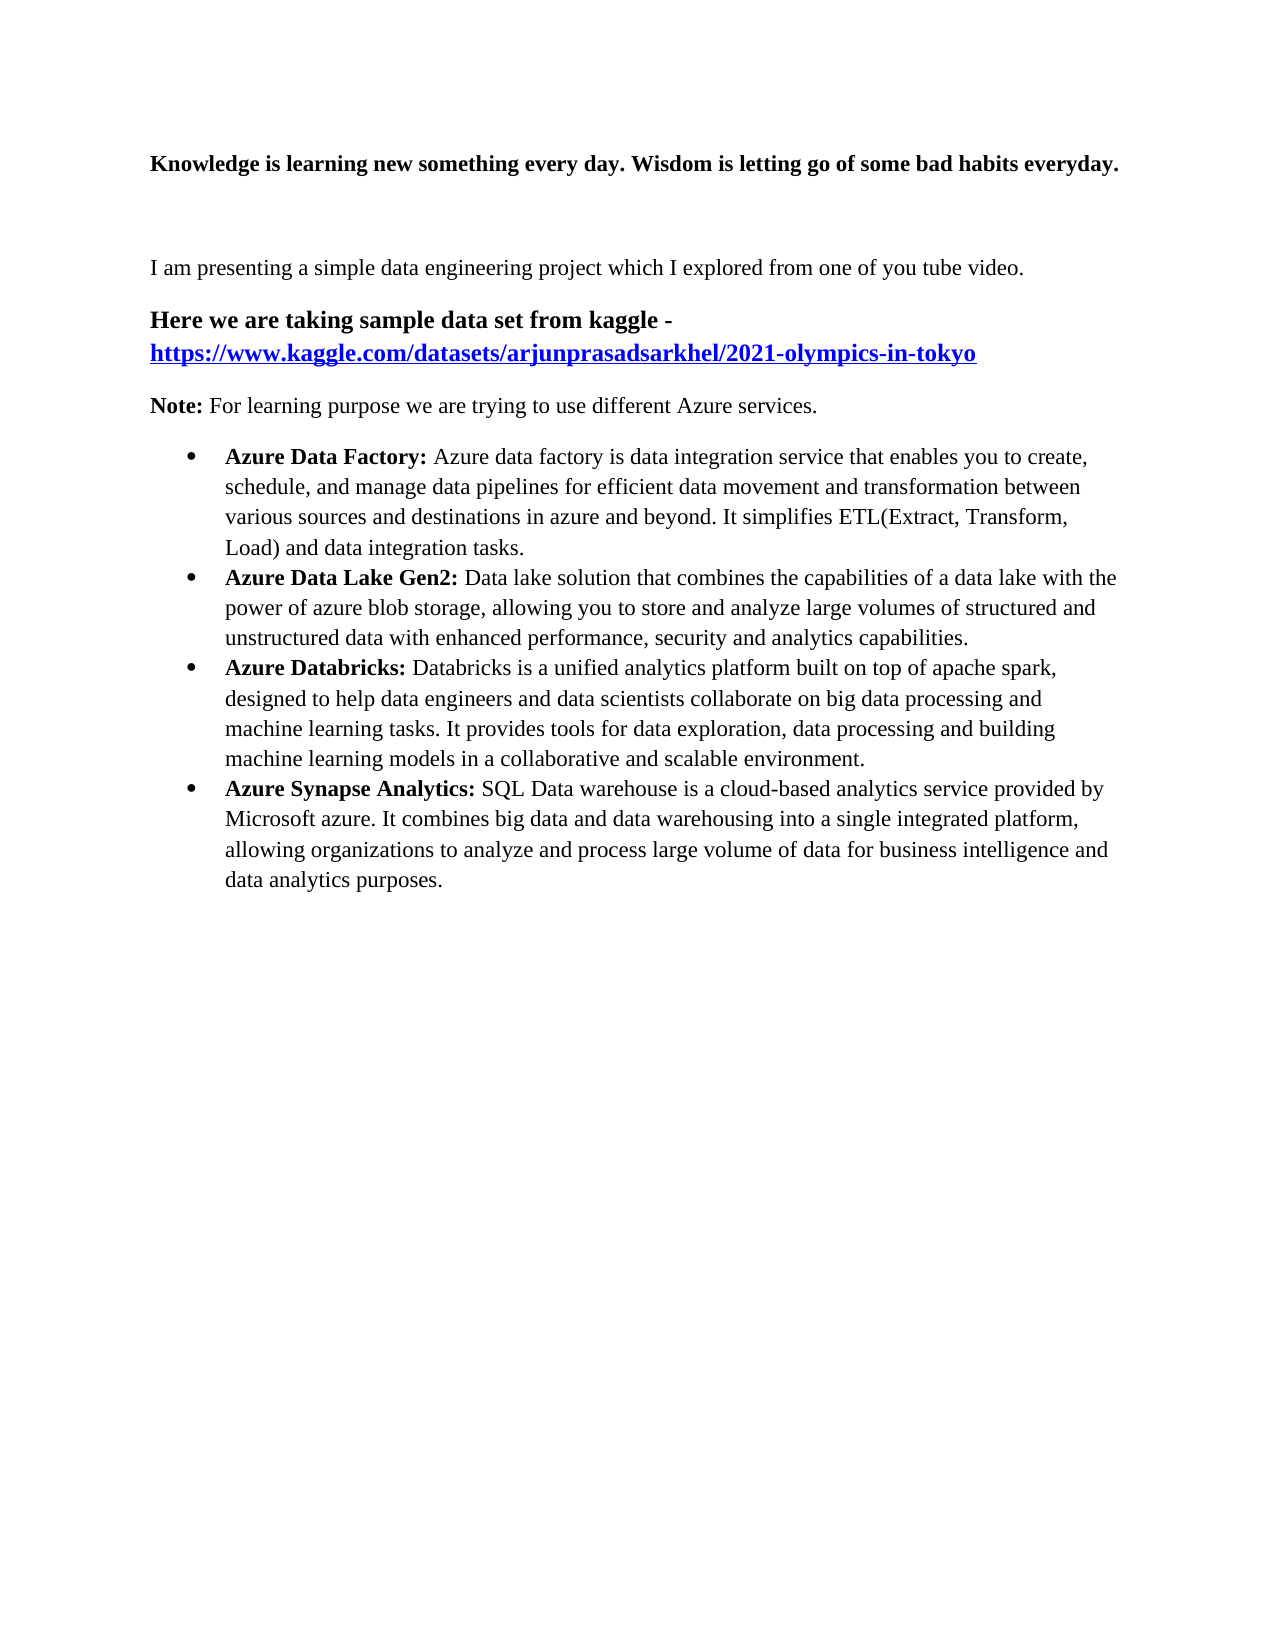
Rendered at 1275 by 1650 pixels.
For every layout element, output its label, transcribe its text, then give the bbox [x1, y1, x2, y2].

list Azure Data Lake Gen2: Data lake solution that combines the capabilities of a data lake with the power of azure blob storage, allowing you to store and analyze large volumes of structured and unstructured data with enhanced performance, security and analytics capabilities. [187, 564, 1125, 651]
text Knowledge is learning new something every day. Wisdom is letting go of some bad habits everyday. [150, 150, 1125, 176]
text I am presenting a simple data engineering project which I explored from one of you tube video. [150, 254, 1125, 280]
text Here we are taking sample data set from kaggle - https://www.kaggle.com/datasets/arjunprasadsarkhel/2021-olympics-in-tokyo [150, 305, 1125, 367]
list Azure Synapse Analytics: SQL Data warehouse is a cloud-based analytics service provided by Microsoft azure. It combines big data and data warehousing into a single integrated platform, allowing organizations to analyze and process large volume of data for business intelligence and data analytics purposes. [187, 775, 1125, 892]
list Azure Databricks: Databricks is a unified analytics platform built on top of apache spark, designed to help data engineers and data scientists collaborate on big data processing and machine learning tasks. It provides tools for data exploration, data processing and building machine learning models in a collaborative and scalable environment. [187, 654, 1125, 771]
text Note: For learning purpose we are trying to use different Azure services. [150, 392, 1125, 418]
list Azure Data Factory: Azure data factory is data integration service that enables you to create, schedule, and manage data pipelines for efficient data movement and transformation between various sources and destinations in azure and beyond. It simplifies ETL(Extract, Transform, Load) and data integration tasks. [187, 443, 1125, 560]
